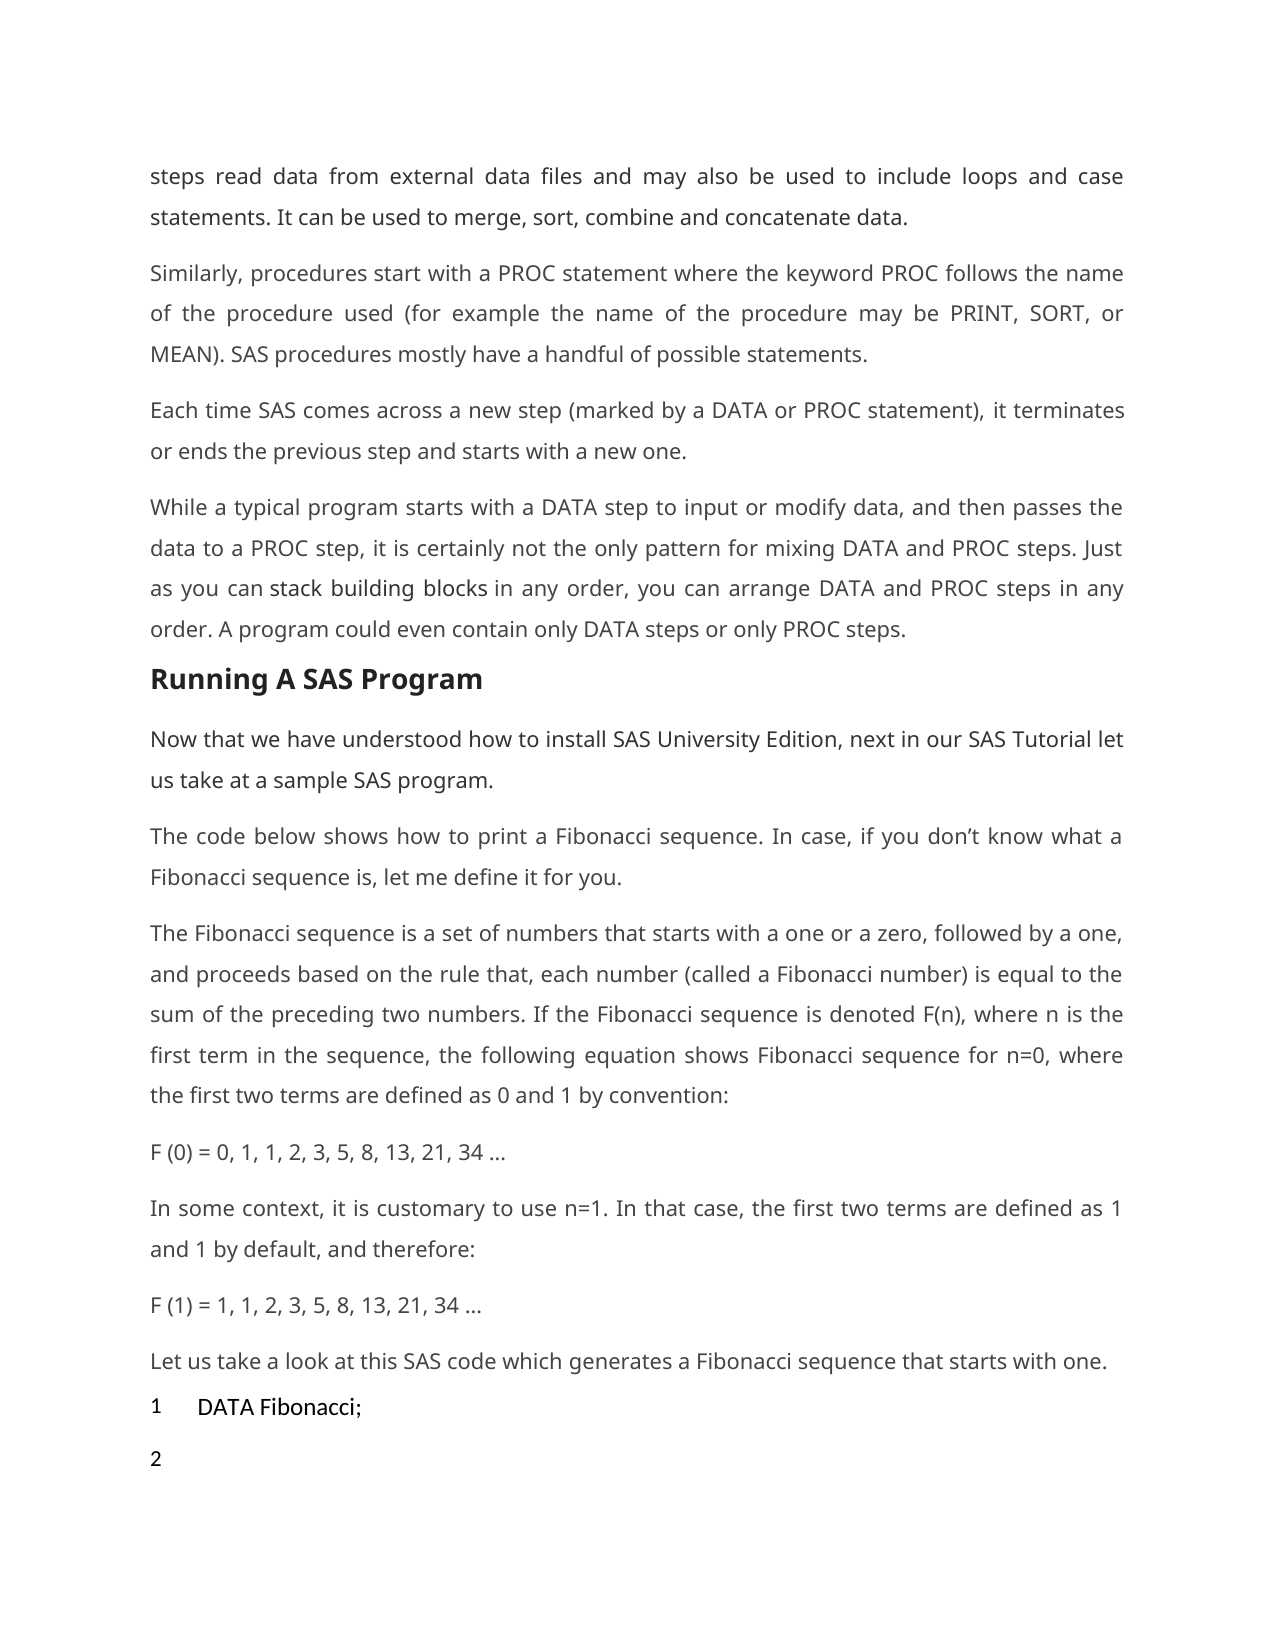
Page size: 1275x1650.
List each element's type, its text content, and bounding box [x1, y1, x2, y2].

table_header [198, 1391, 1275, 1497]
text F (1) = 1, 1, 2, 3, 5, 8, 13, 21, 34 … [150, 1279, 1125, 1319]
text Similarly, procedures start with a PROC statement where the keyword PROC follows the name of the procedure used (for example the name of the procedure may be PRINT, SORT, or MEAN). SAS procedures mostly have a handful of possible statements. [150, 247, 1125, 369]
text Now that we have understood how to install SAS University Edition, next in our SAS Tutorial let us take at a sample SAS program. [150, 713, 1125, 794]
text F (0) = 0, 1, 1, 2, 3, 5, 8, 13, 21, 34 … [150, 1126, 1125, 1166]
text Each time SAS comes across a new step (marked by a DATA or PROC statement), it terminates or ends the previous step and starts with a new one. [150, 384, 1125, 466]
text The code below shows how to print a Fibonacci sequence. In case, if you don’t know what a Fibonacci sequence is, let me define it for you. [150, 810, 1125, 891]
subtitle Running A SAS Program [150, 659, 1125, 698]
text While a typical program starts with a DATA step to input or modify data, and then passes the data to a PROC step, it is certainly not the only pattern for mixing DATA and PROC steps. Just as you can stack building blocks in any order, you can arrange DATA and PROC steps in any order. A program could even contain only DATA steps or only PROC steps. [150, 481, 1125, 644]
text In some context, it is customary to use n=1. In that case, the first two terms are defined as 1 and 1 by default, and therefore: [150, 1182, 1125, 1263]
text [150, 150, 1125, 231]
table_header 1 2 3 4 5 6 7 8 [150, 1391, 197, 1497]
text Let us take a look at this SAS code which generates a Fibonacci sequence that starts with one. [150, 1335, 1125, 1376]
text The Fibonacci sequence is a set of numbers that starts with a one or a zero, followed by a one, and proceeds based on the rule that, each number (called a Fibonacci number) is equal to the sum of the preceding two numbers. If the Fibonacci sequence is denoted F(n), where n is the first term in the sequence, the following equation shows Fibonacci sequence for n=0, where the first two terms are defined as 0 and 1 by convention: [150, 907, 1125, 1110]
